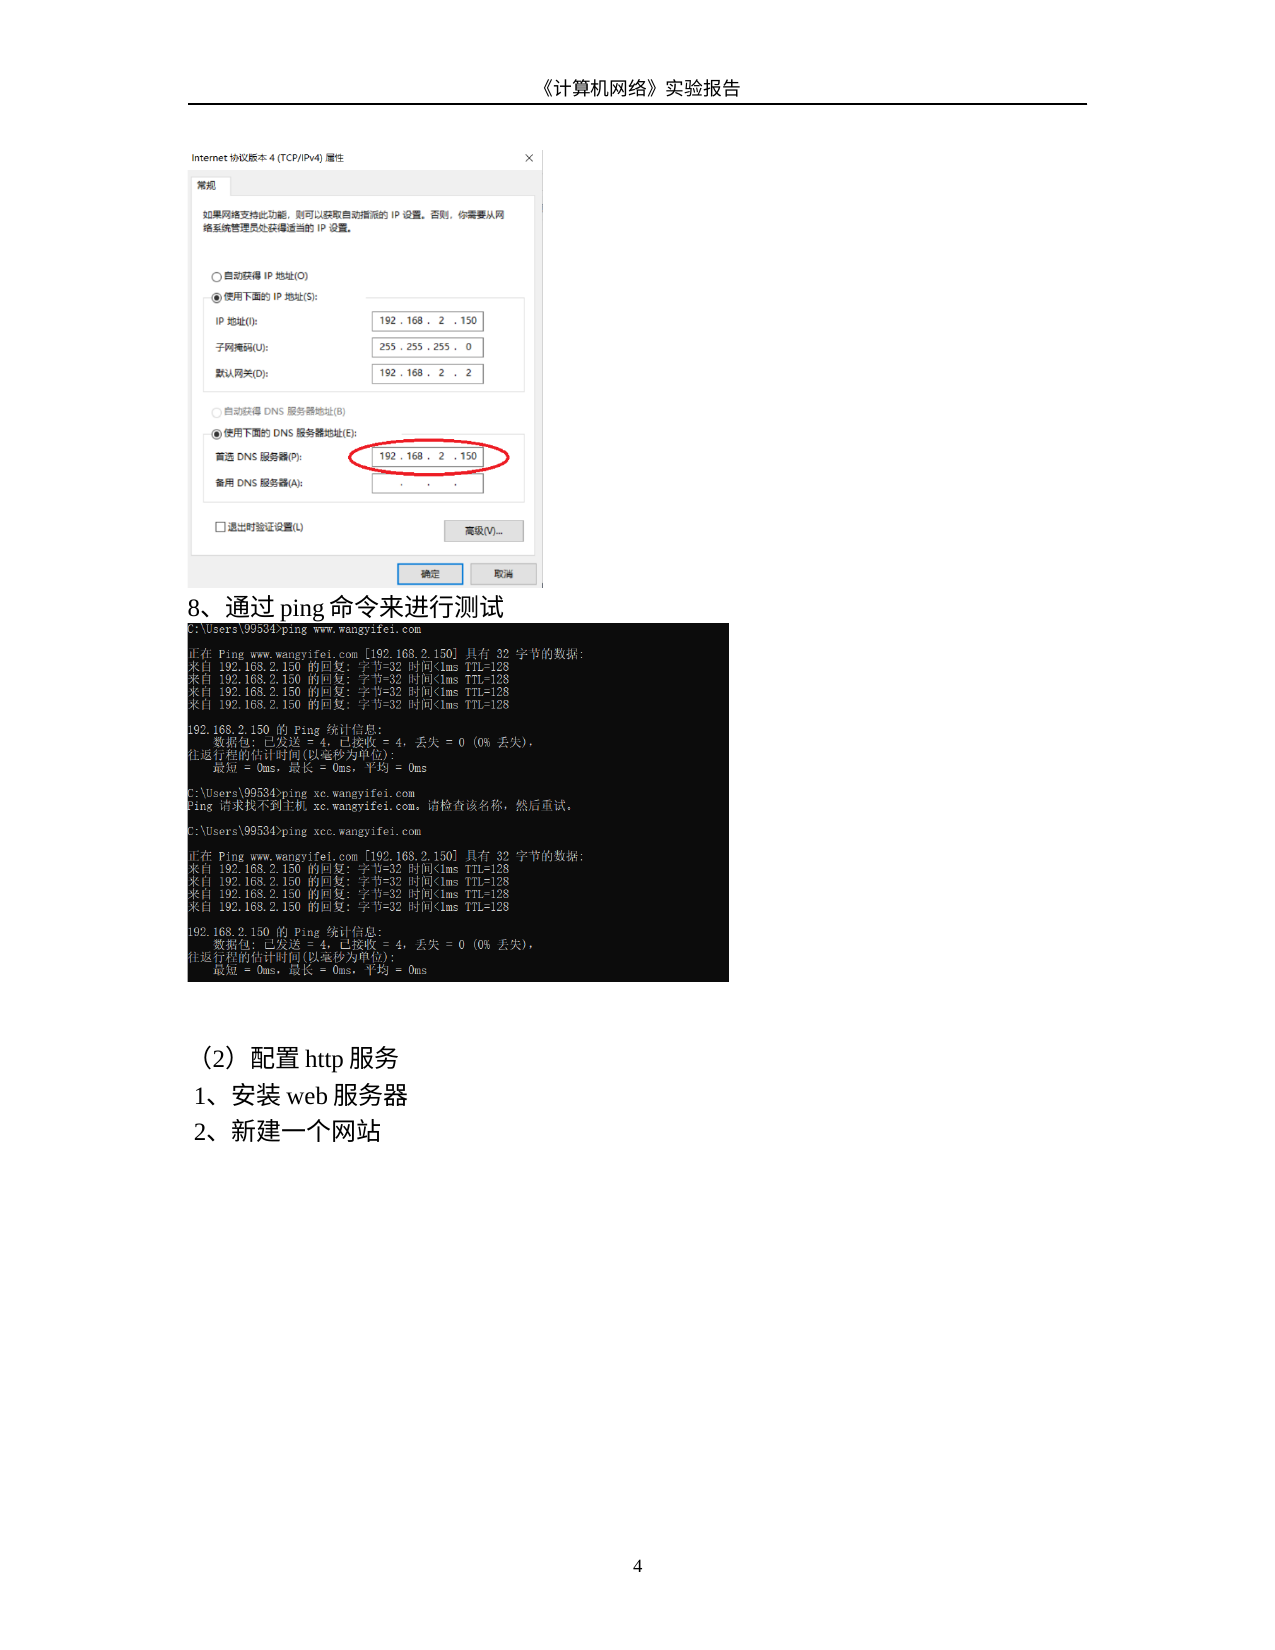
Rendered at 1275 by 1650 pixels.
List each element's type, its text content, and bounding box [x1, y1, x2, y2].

picture [187, 150, 543, 588]
text 1、安装web服务器 [187, 1075, 1087, 1111]
text （2）配置http服务 [187, 1039, 1087, 1075]
text 8、通过ping命令来进行测试 [187, 587, 1087, 623]
text 2、新建一个网站 [187, 1111, 1087, 1148]
picture [187, 623, 729, 982]
